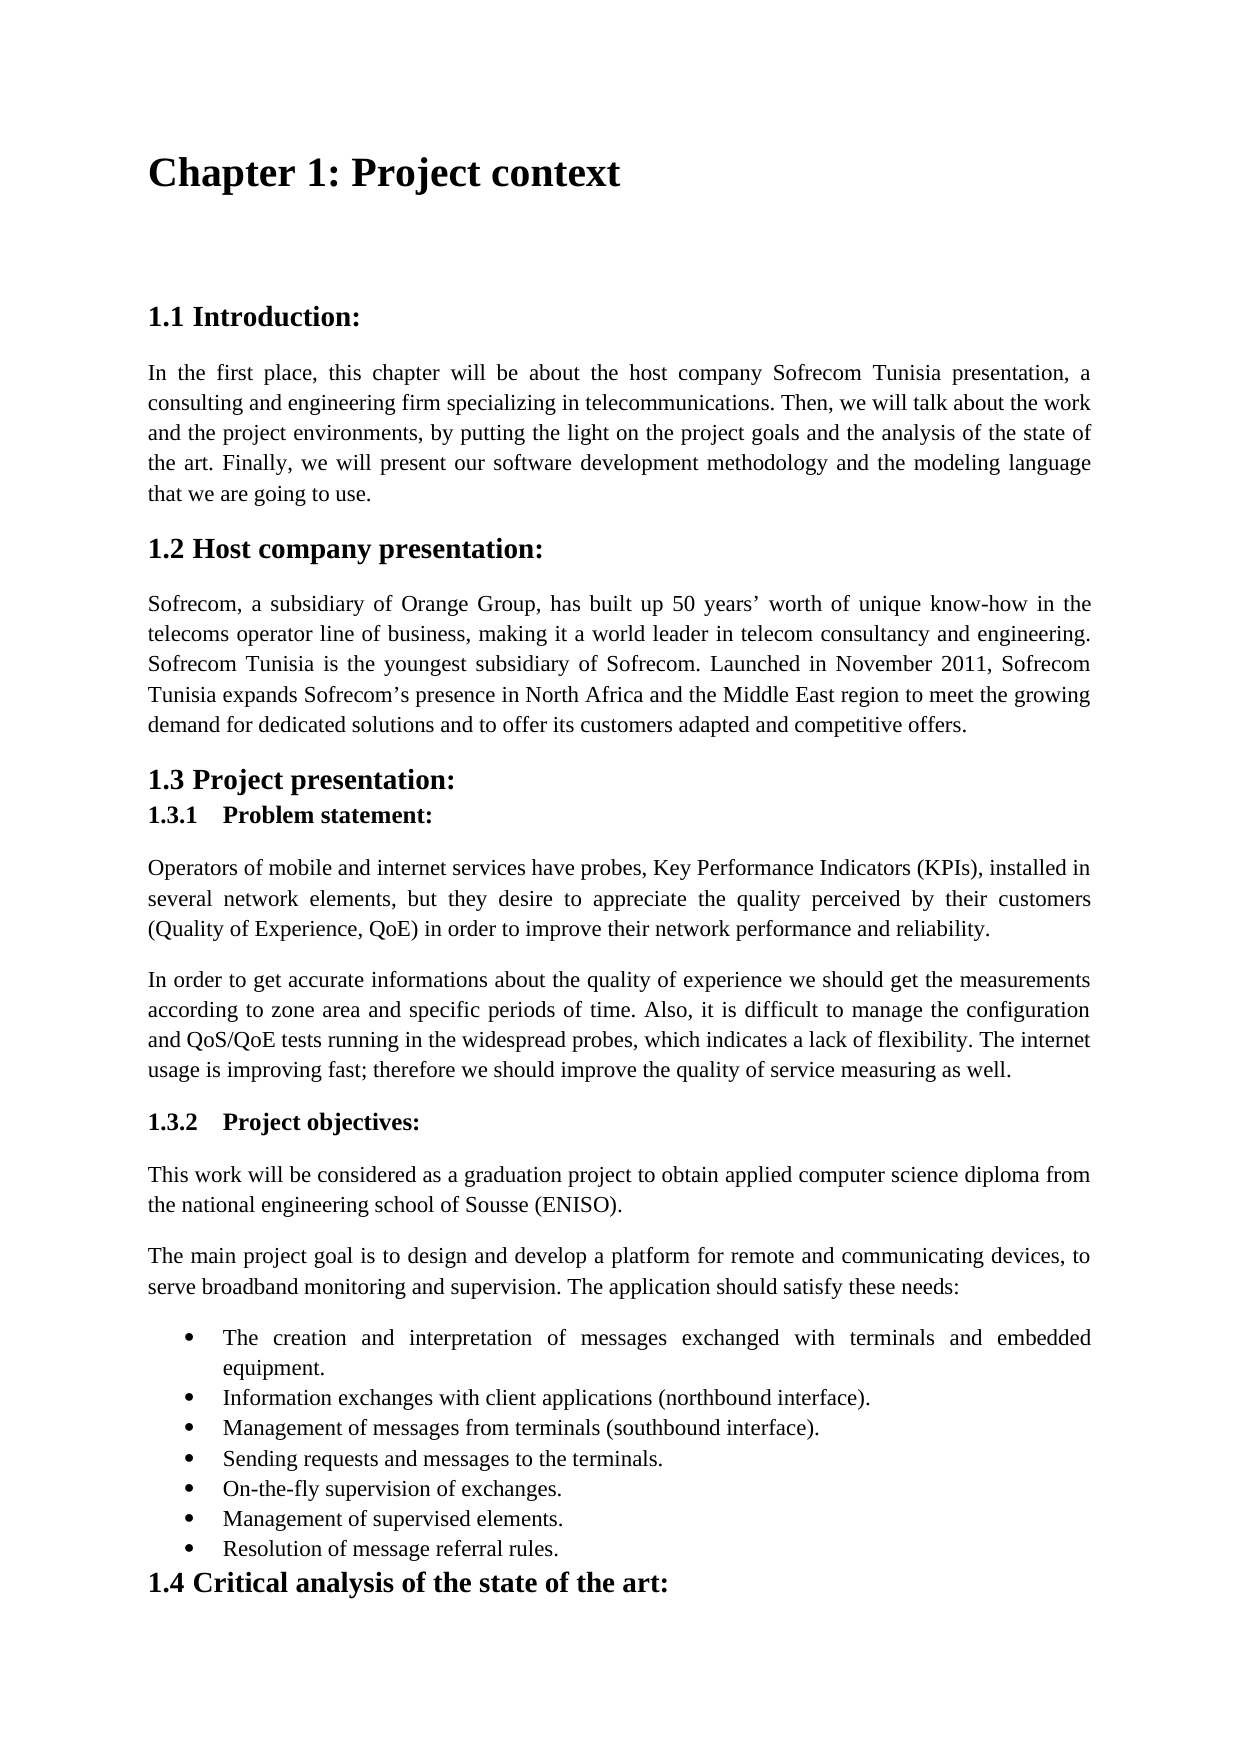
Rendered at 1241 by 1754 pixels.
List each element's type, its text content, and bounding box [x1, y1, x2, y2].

text Sofrecom, a subsidiary of Orange Group, has built up 50 years’ worth of unique know-how in the telecoms operator line of business, making it a world leader in telecom consultancy and engineering. Sofrecom Tunisia is the youngest subsidiary of Sofrecom. Launched in November 2011, Sofrecom Tunisia expands Sofrecom’s presence in North Africa and the Middle East region to meet the growing demand for dedicated solutions and to offer its customers adapted and competitive offers. [148, 590, 1093, 737]
list On-the-fly supervision of exchanges. [185, 1475, 1093, 1501]
list Problem statement: [148, 801, 1093, 829]
list Critical analysis of the state of the art: [148, 1566, 1093, 1599]
list Resolution of message referral rules. [185, 1535, 1093, 1562]
text In order to get accurate informations about the quality of experience we should get the measurements according to zone area and specific periods of time. Also, it is difficult to manage the configuration and QoS/QoE tests running in the widespread probes, which indicates a lack of flexibility. The internet usage is improving fast; therefore we should improve the quality of service measuring as well. [148, 966, 1093, 1083]
list Introduction: [148, 299, 1093, 333]
text In the first place, this chapter will be about the host company Sofrecom Tunisia presentation, a consulting and engineering firm specializing in telecommunications. Then, we will talk about the work and the project environments, by putting the light on the project goals and the analysis of the state of the art. Finally, we will present our software development methodology and the modeling language that we are going to use. [148, 359, 1093, 506]
text The main project goal is to design and develop a platform for remote and communicating devices, to serve broadband monitoring and supervision. The application should satisfy these needs: [148, 1243, 1093, 1299]
text Operators of mobile and internet services have probes, Key Performance Indicators (KPIs), installed in several network elements, but they desire to appreciate the quality perceived by their customers (Quality of Experience, QoE) in order to improve their network performance and reliability. [148, 854, 1093, 941]
list Host company presentation: [148, 531, 1093, 564]
list Management of messages from terminals (southbound interface). [185, 1414, 1093, 1441]
text Chapter 1: Project context [148, 148, 1093, 196]
list Project objectives: [148, 1107, 1093, 1136]
list Sending requests and messages to the terminals. [185, 1445, 1093, 1471]
list Information exchanges with client applications (northbound interface). [185, 1384, 1093, 1411]
list Project presentation: [148, 762, 1093, 796]
list The creation and interpretation of messages exchanged with terminals and embedded equipment. [185, 1324, 1093, 1380]
text This work will be considered as a graduation project to obtain applied computer science diploma from the national engineering school of Sousse (ENISO). [148, 1161, 1093, 1218]
list Management of supervised elements. [185, 1505, 1093, 1531]
